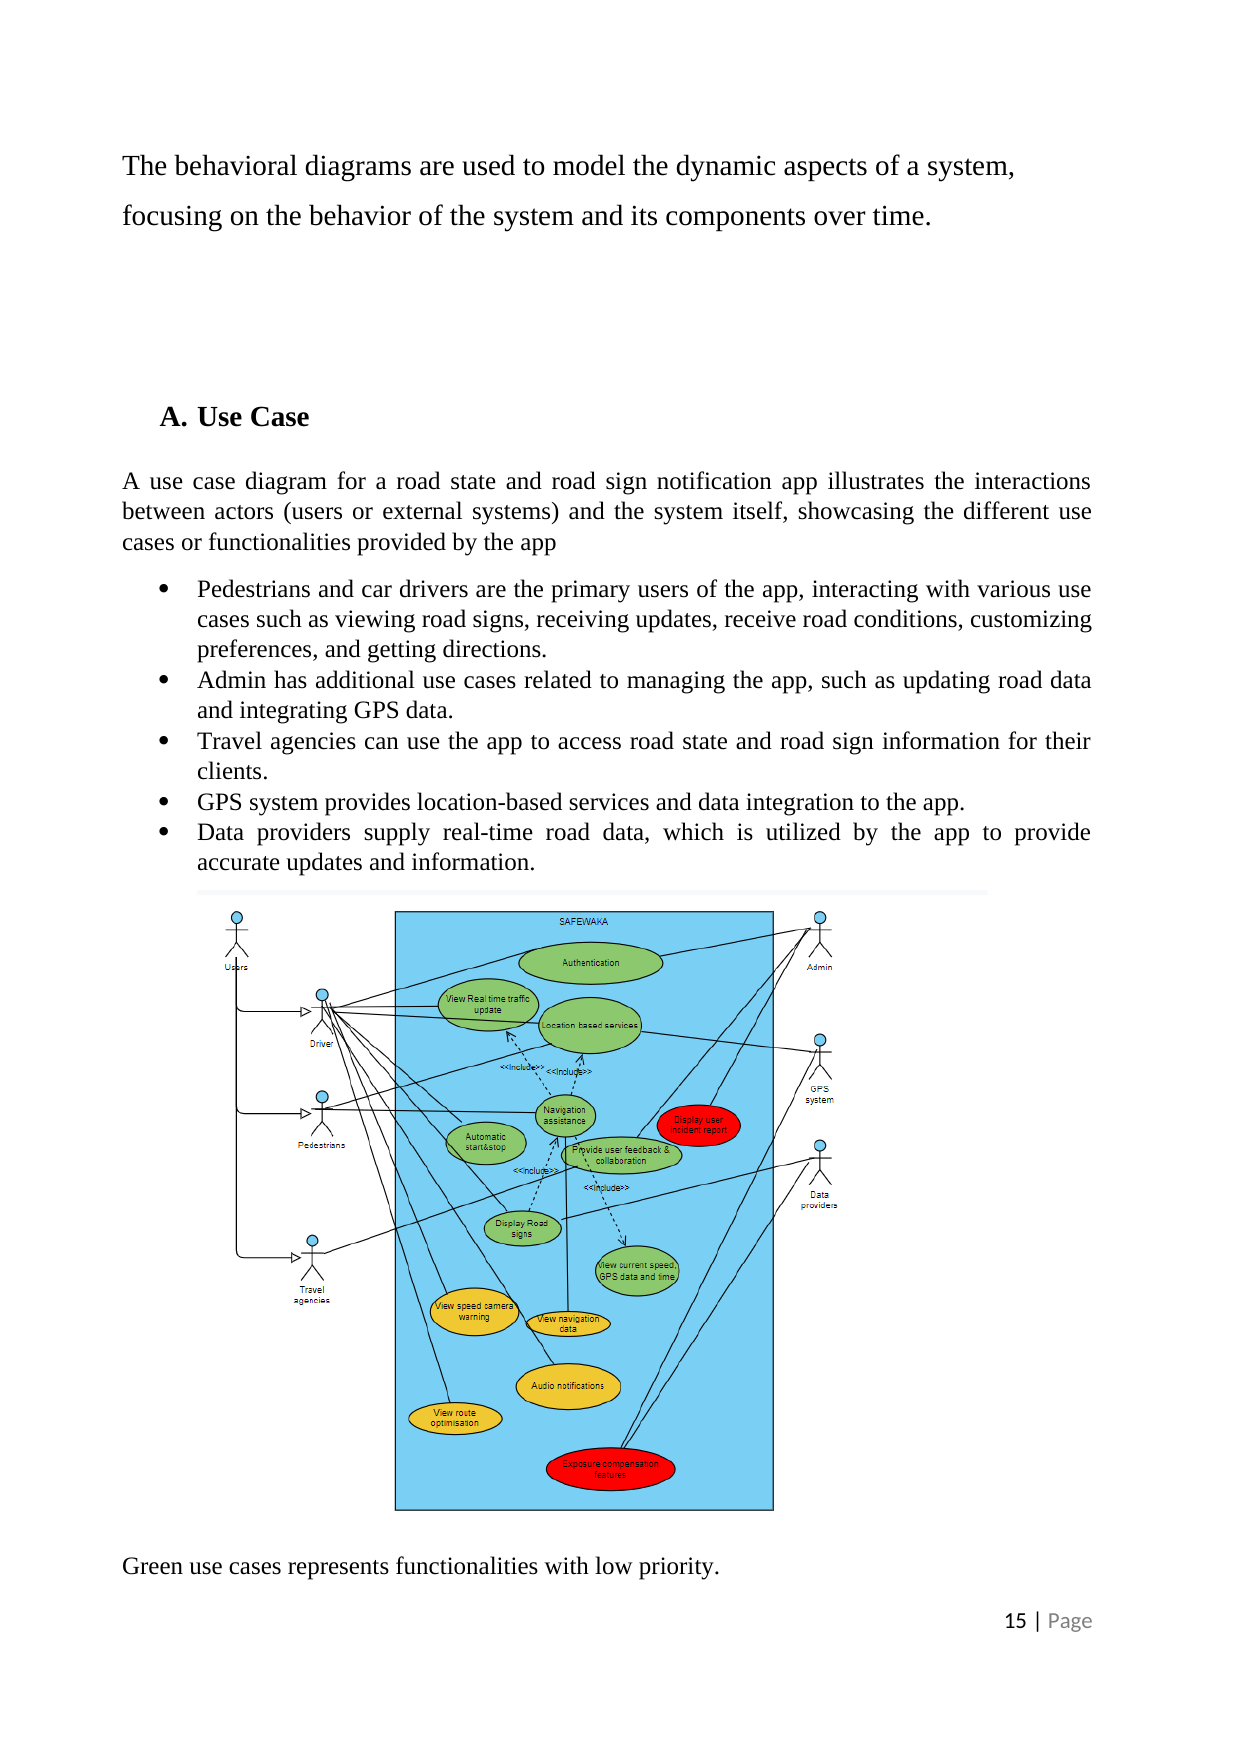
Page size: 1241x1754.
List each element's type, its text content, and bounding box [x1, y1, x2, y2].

text A use case diagram for a road state and road sign notification app illustrates the interactions between actors (users or external systems) and the system itself, showcasing the different use cases or functionalities provided by the app [122, 466, 1093, 555]
picture [196, 890, 988, 1519]
list Use Case [159, 399, 1093, 432]
list Travel agencies can use the app to access road state and road sign information for their clients. [159, 726, 1093, 785]
list Data providers supply real-time road data, which is utilized by the app to provide accurate updates and information. [159, 817, 1093, 876]
text The behavioral diagrams are used to model the dynamic aspects of a system, focusing on the behavior of the system and its components over time. [122, 148, 1093, 231]
list Admin has additional use cases related to managing the app, such as updating road data and integrating GPS data. [159, 665, 1093, 724]
list Pedestrians and car drivers are the primary users of the app, interacting with various use cases such as viewing road signs, receiving updates, receive road conditions, customizing preferences, and getting directions. [159, 574, 1093, 663]
list GPS system provides location-based services and data integration to the app. [159, 787, 1093, 815]
